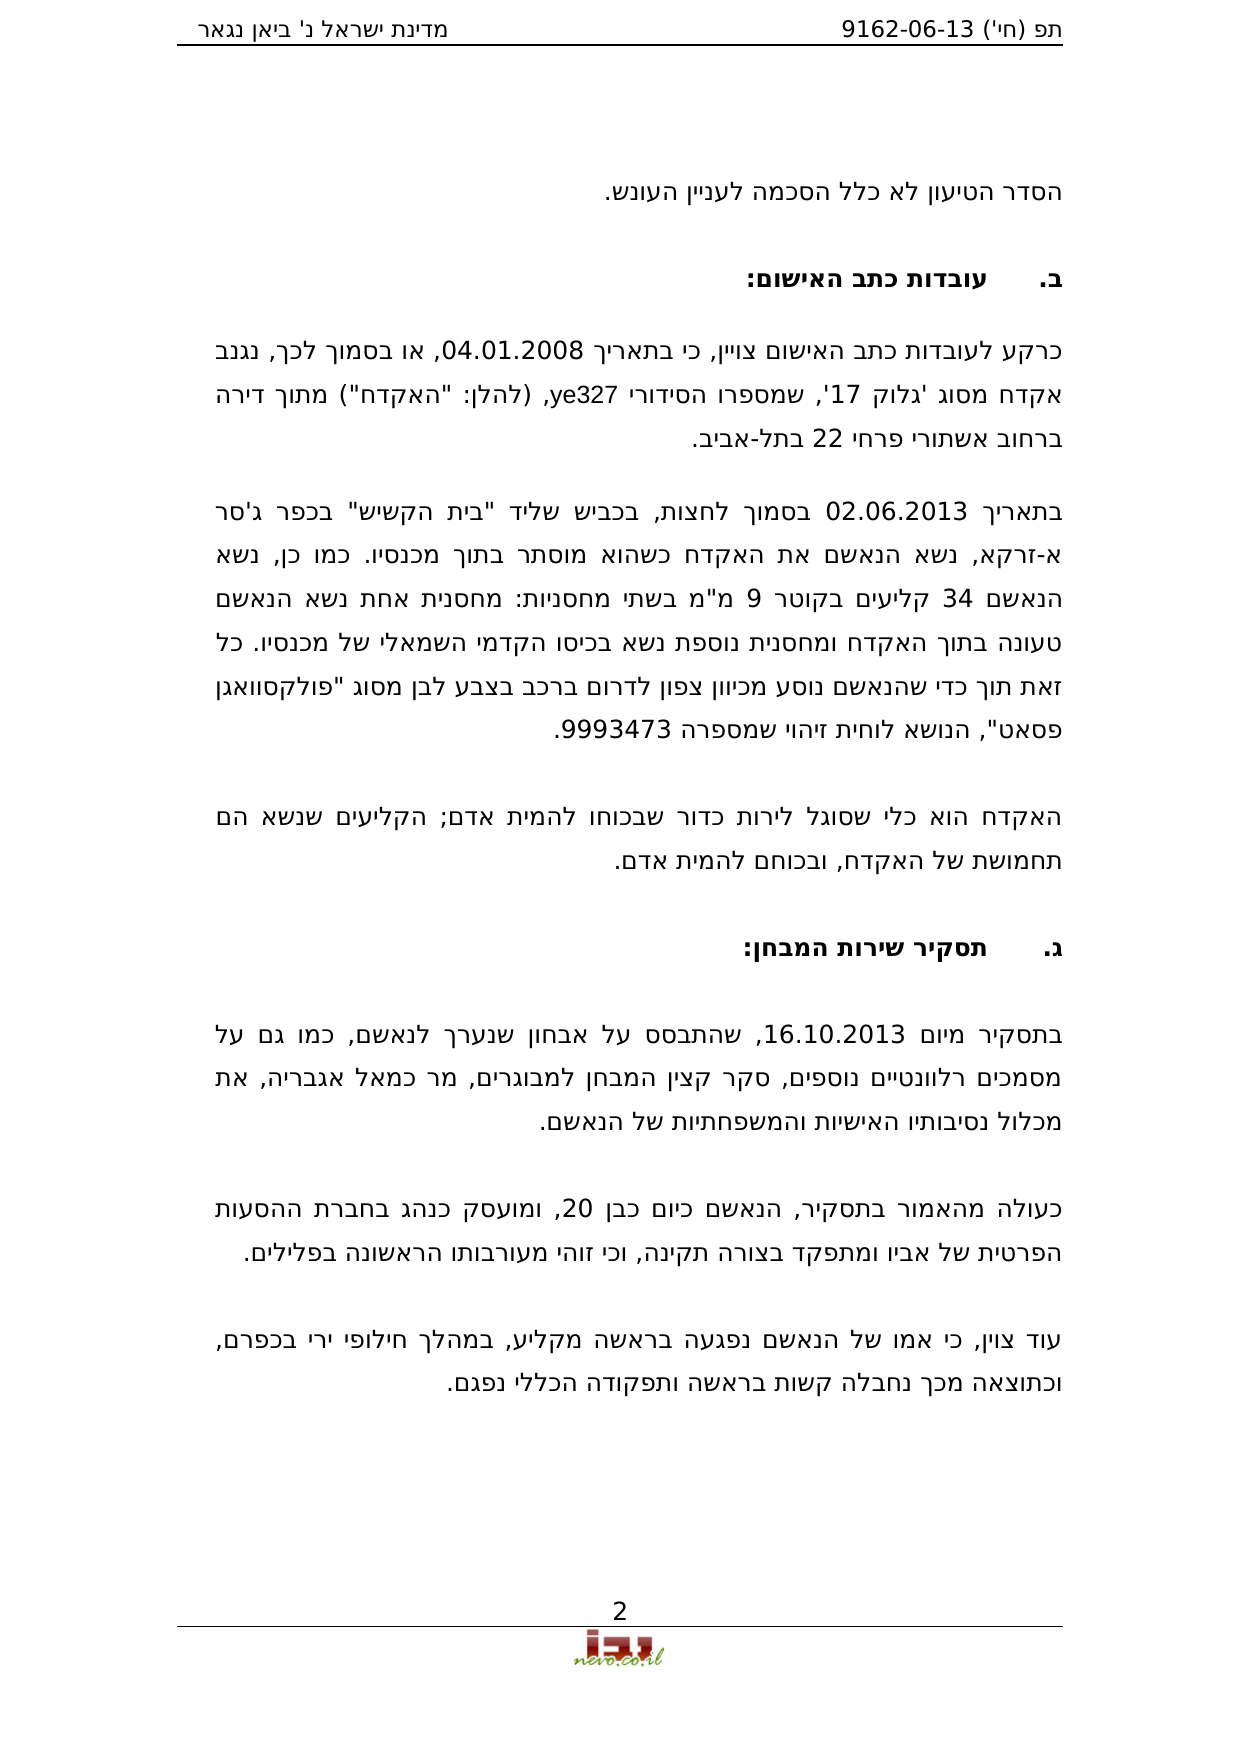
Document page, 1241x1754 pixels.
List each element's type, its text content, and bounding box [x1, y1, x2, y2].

text בתאריך 02.06.2013 בסמוך לחצות, בכביש שליד "בית הקשיש" בכפר ג'סר א-זרקא, נשא הנאשם את האקדח כשהוא מוסתר בתוך מכנסיו. כמו כן, נשא הנאשם 34 קליעים בקוטר 9 מ"מ בשתי מחסניות: מחסנית אחת נשא הנאשם טעונה בתוך האקדח ומחסנית נוספת נשא בכיסו הקדמי השמאלי של מכנסיו. כל זאת תוך כדי שהנאשם נוסע מכיוון צפון לדרום ברכב בצבע לבן מסוג "פולקסוואגן פסאט", הנושא לוחית זיהוי שמספרה 9993473. [215, 497, 1063, 745]
text כרקע לעובדות כתב האישום צויין, כי בתאריך 04.01.2008, או בסמוך לכך, נגנב אקדח מסוג 'גלוק 17', שמספרו הסידורי ye327, (להלן: "האקדח") מתוך דירה ברחוב אשתורי פרחי 22 בתל-אביב. [215, 337, 1063, 453]
text כעולה מהאמור בתסקיר, הנאשם כיום כבן 20, ומועסק כנהג בחברת ההסעות הפרטית של אביו ומתפקד בצורה תקינה, וכי זוהי מעורבותו הראשונה בפלילים. [215, 1194, 1063, 1267]
text ב. עובדות כתב האישום: [215, 264, 1063, 293]
text בתסקיר מיום 16.10.2013, שהתבסס על אבחון שנערך לנאשם, כמו גם על מסמכים רלוונטיים נוספים, סקר קצין המבחן למבוגרים, מר כמאל אגבריה, את מכלול נסיבותיו האישיות והמשפחתיות של הנאשם. [215, 1020, 1063, 1137]
picture [574, 1629, 666, 1667]
text ג. תסקיר שירות המבחן: [215, 933, 1063, 962]
text הסדר הטיעון לא כלל הסכמה לעניין העונש. [215, 177, 1063, 206]
text עוד צוין, כי אמו של הנאשם נפגעה בראשה מקליע, במהלך חילופי ירי בכפרם, וכתוצאה מכך נחבלה קשות בראשה ותפקודה הכללי נפגם. [215, 1325, 1063, 1398]
text האקדח הוא כלי שסוגל לירות כדור שבכוחו להמית אדם; הקליעים שנשא הם תחמושת של האקדח, ובכוחם להמית אדם. [215, 802, 1063, 875]
